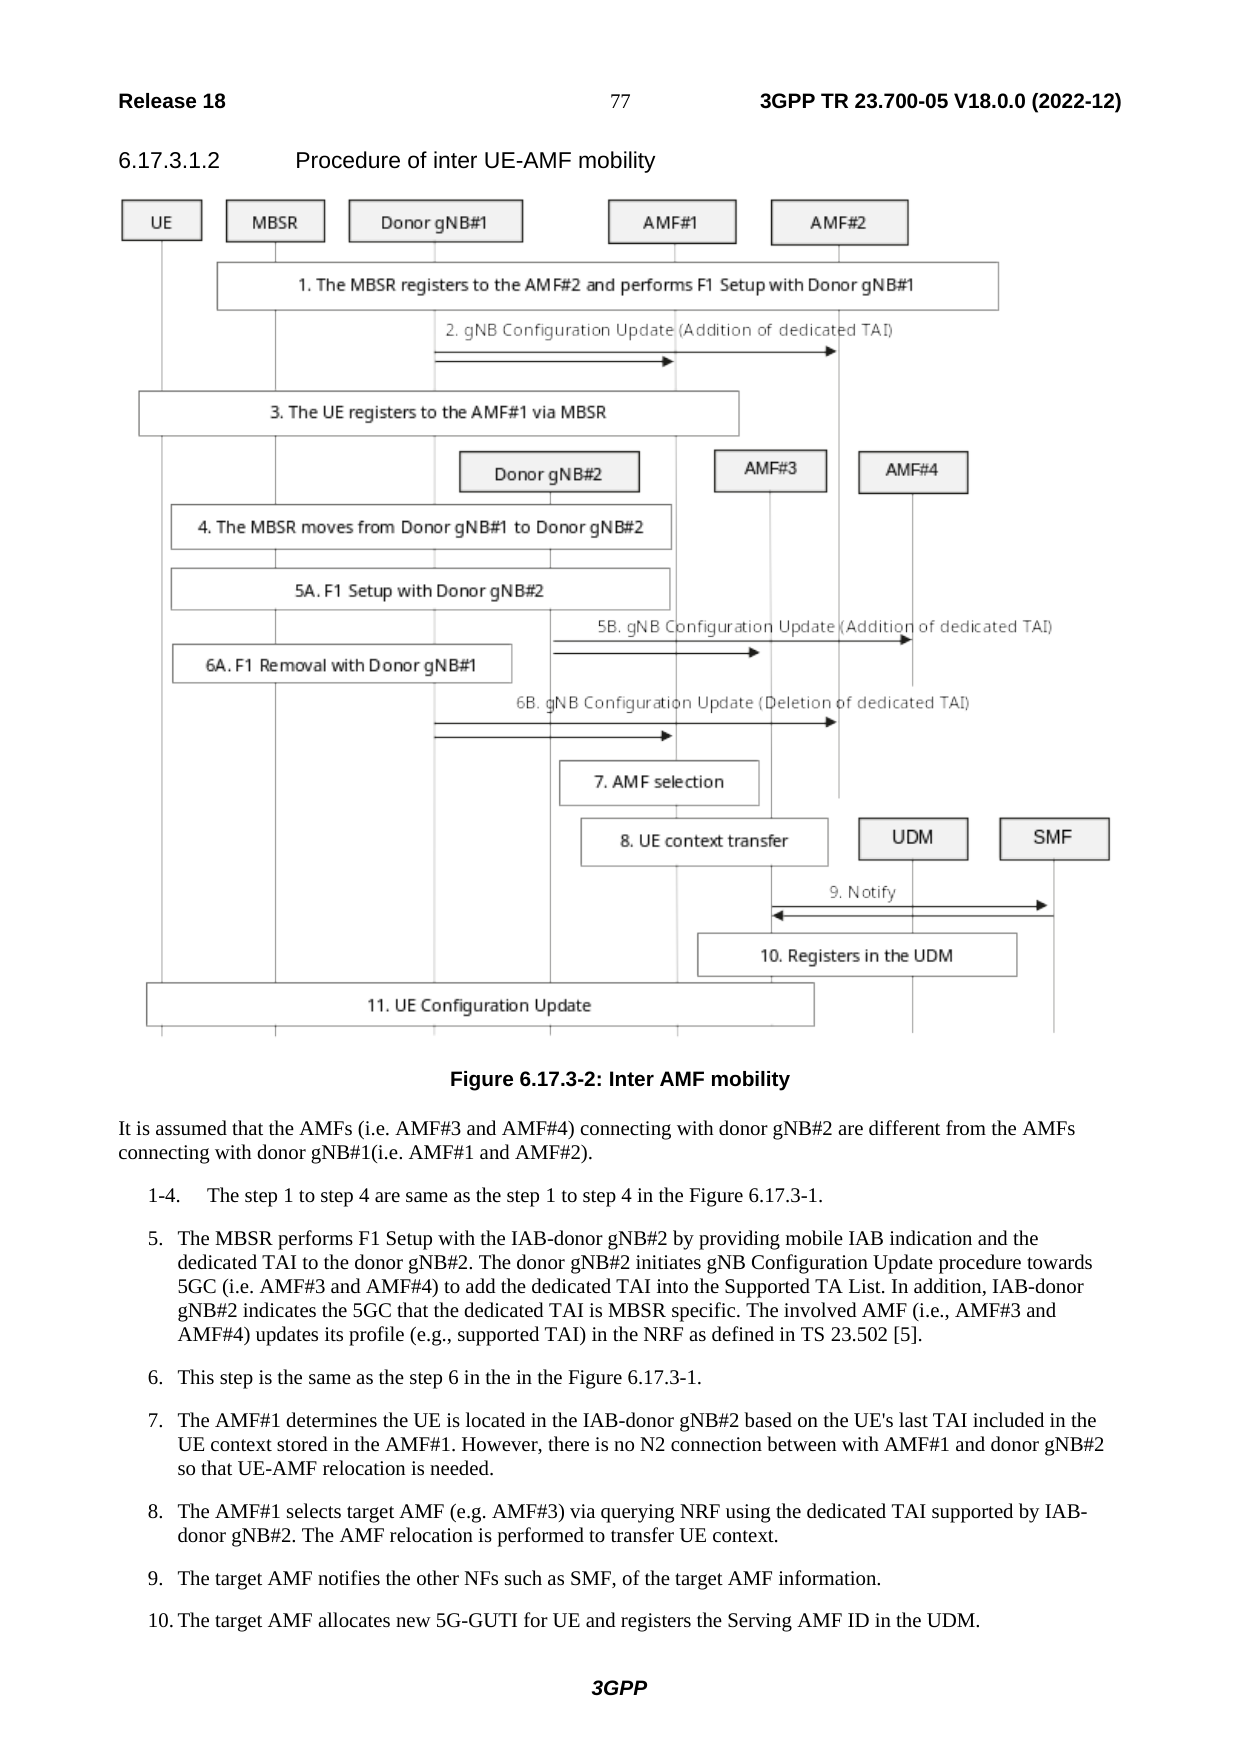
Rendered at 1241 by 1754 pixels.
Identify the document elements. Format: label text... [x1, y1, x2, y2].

text 7. The AMF#1 determines the UE is located in the IAB-donor gNB#2 based on the UE's last TAI included in the UE context stored in the AMF#1. However, there is no N2 connection between with AMF#1 and donor gNB#2 so that UE-AMF relocation is needed. [148, 1408, 1122, 1480]
text 5. The MBSR performs F1 Setup with the IAB-donor gNB#2 by providing mobile IAB indication and the dedicated TAI to the donor gNB#2. The donor gNB#2 initiates gNB Configuration Update procedure towards 5GC (i.e. AMF#3 and AMF#4) to add the dedicated TAI into the Supported TA List. In addition, IAB-donor gNB#2 indicates the 5GC that the dedicated TAI is MBSR specific. The involved AMF (i.e., AMF#3 and AMF#4) updates its profile (e.g., supported TAI) in the NRF as defined in TS 23.502 [5]. [148, 1226, 1122, 1346]
text Figure 6.17.3-2: Inter AMF mobility [118, 1067, 1122, 1091]
subtitle 6.17.3.1.2 Procedure of inter UE-AMF mobility [118, 147, 1122, 174]
text 9. The target AMF notifies the other NFs such as SMF, of the target AMF information. [148, 1566, 1122, 1589]
text 10. The target AMF allocates new 5G-GUTI for UE and registers the Serving AMF ID in the UDM. [148, 1608, 1122, 1632]
text 1-4. The step 1 to step 4 are same as the step 1 to step 4 in the Figure 6.17.3-1. [148, 1183, 1122, 1207]
text 8. The AMF#1 selects target AMF (e.g. AMF#3) via querying NRF using the dedicated TAI supported by IAB-donor gNB#2. The AMF relocation is performed to transfer UE context. [148, 1499, 1122, 1547]
text It is assumed that the AMFs (i.e. AMF#3 and AMF#4) connecting with donor gNB#2 are different from the AMFs connecting with donor gNB#1(i.e. AMF#1 and AMF#2). [118, 1116, 1122, 1164]
text 6. This step is the same as the step 6 in the in the Figure 6.17.3-1. [148, 1365, 1122, 1389]
